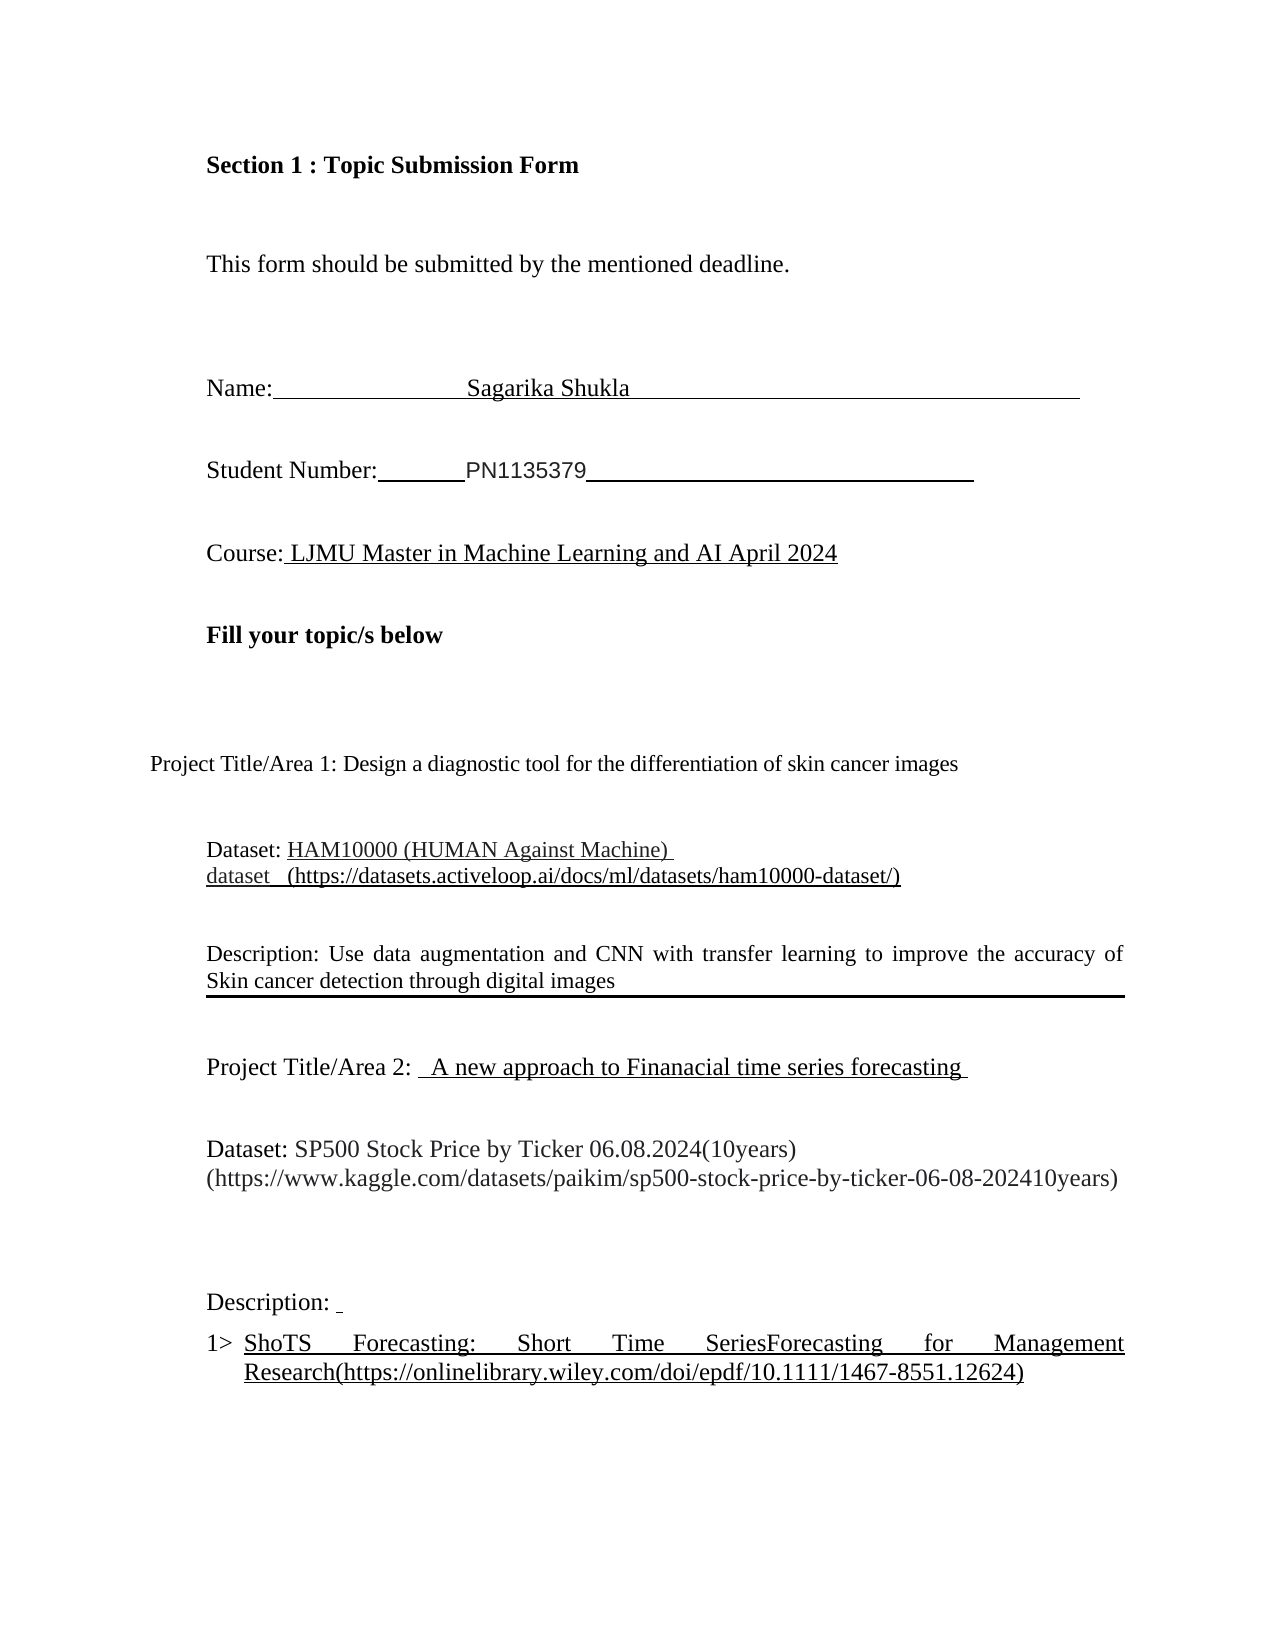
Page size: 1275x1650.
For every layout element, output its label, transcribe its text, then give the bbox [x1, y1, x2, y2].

text Name: Sagarika Shukla [206, 373, 1125, 402]
text Fill your topic/s below [206, 620, 1125, 649]
text Dataset: SP500 Stock Price by Ticker 06.08.2024(10years) (https://www.kaggle.com/datasets/paikim/sp500-stock-price-by-ticker-06-08-202410years) [206, 1134, 1125, 1192]
list ShoTS Forecasting: Short Time SeriesForecasting for Management Research(https://onlinelibrary.wiley.com/doi/epdf/10.1111/1467-8551.12624) [206, 1328, 1125, 1386]
text This form should be submitted by the mentioned deadline. [206, 249, 1125, 278]
text Student Number: PN1135379 [206, 455, 1125, 484]
text Course: LJMU Master in Machine Learning and AI April 2024 [206, 538, 1125, 567]
text Section 1 : Topic Submission Form [150, 150, 1125, 179]
text Description: [206, 1287, 1125, 1316]
text Project Title/Area 2: A new approach to Finanacial time series forecasting [206, 1052, 1125, 1081]
subtitle Project Title/Area 1: Design a diagnostic tool for the differentiation of skin cancer images [150, 730, 1125, 777]
text Dataset: HAM10000 (HUMAN Against Machine) dataset (https://datasets.activeloop.ai/docs/ml/datasets/ham10000-dataset/) [206, 836, 1125, 889]
text Description: Use data augmentation and CNN with transfer learning to improve the accuracy of Skin cancer detection through digital images [206, 940, 1125, 995]
